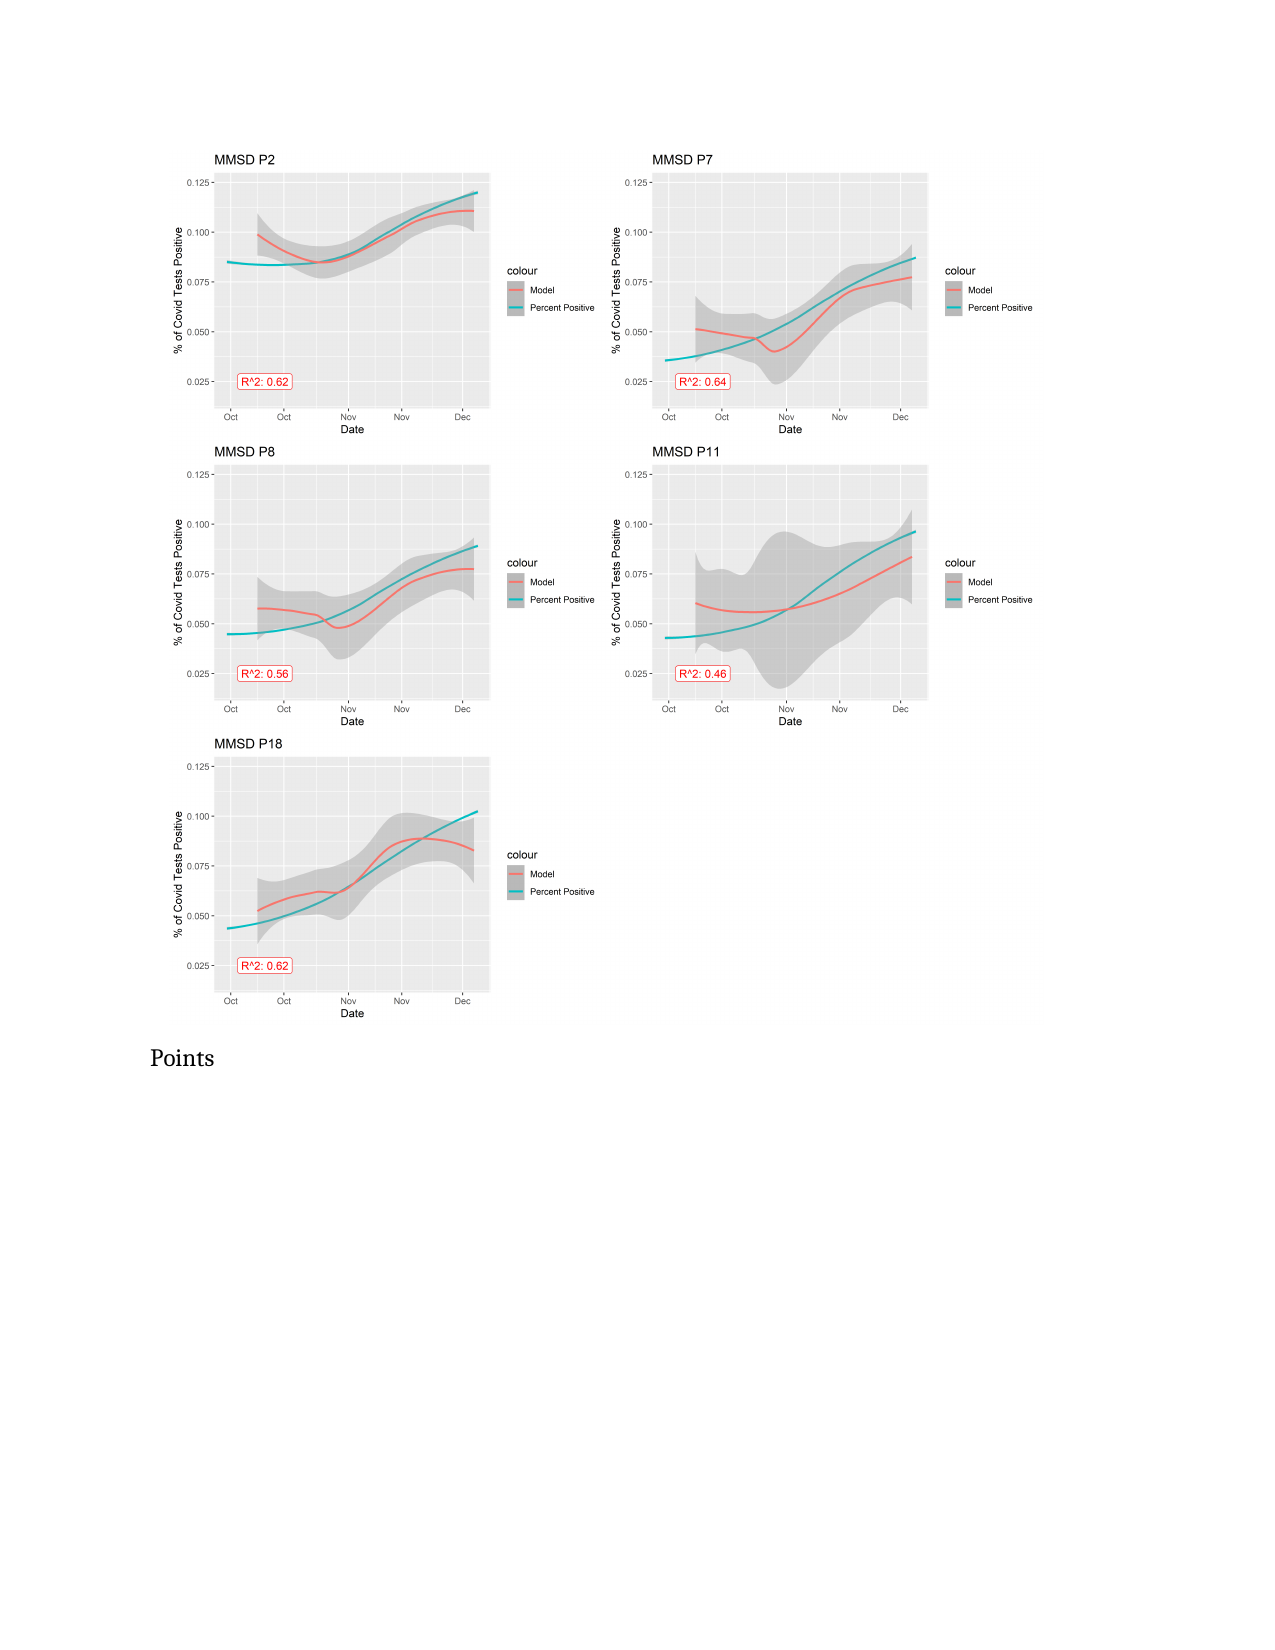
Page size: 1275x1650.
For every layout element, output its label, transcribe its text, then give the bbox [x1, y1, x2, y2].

text Points [150, 1044, 1125, 1072]
picture [168, 150, 1044, 1025]
